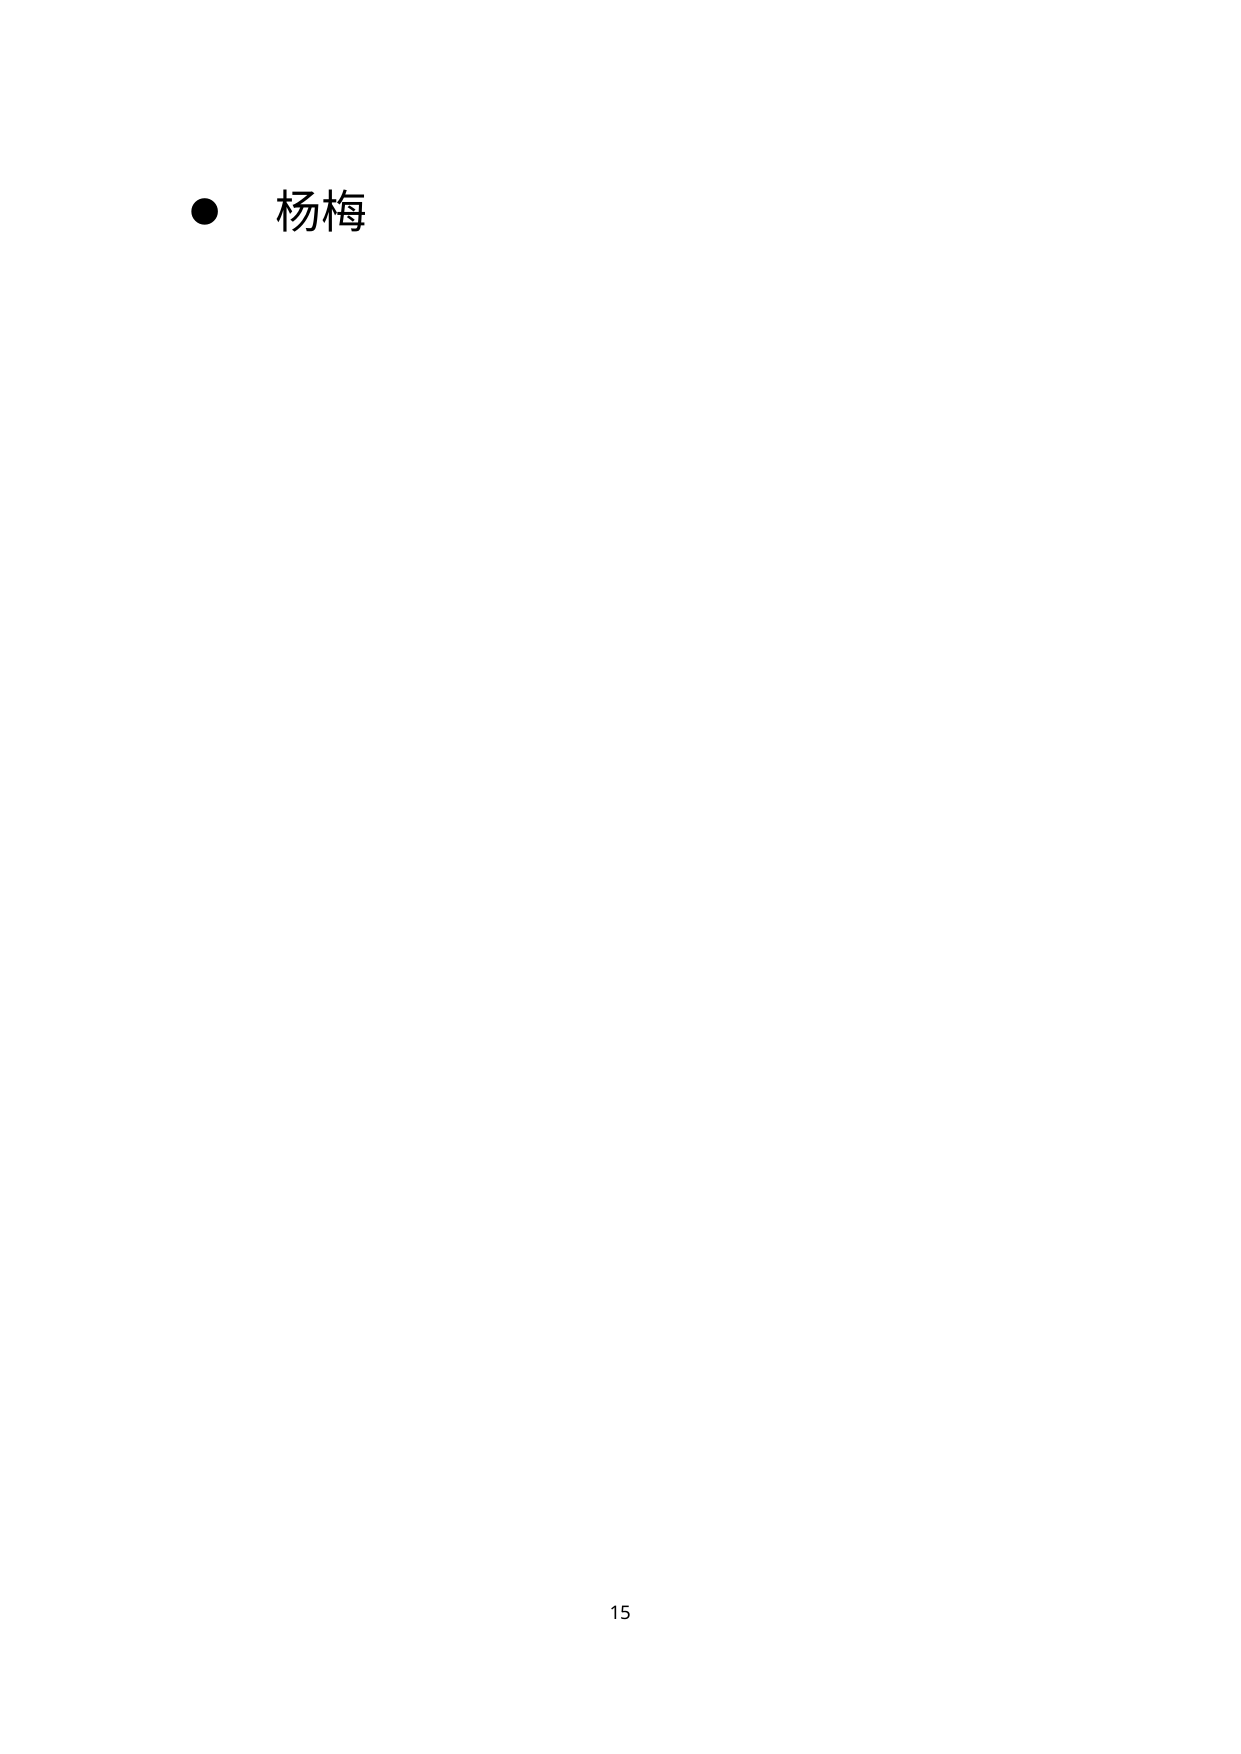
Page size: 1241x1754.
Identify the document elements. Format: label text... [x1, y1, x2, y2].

list 杨梅 [187, 160, 1053, 257]
